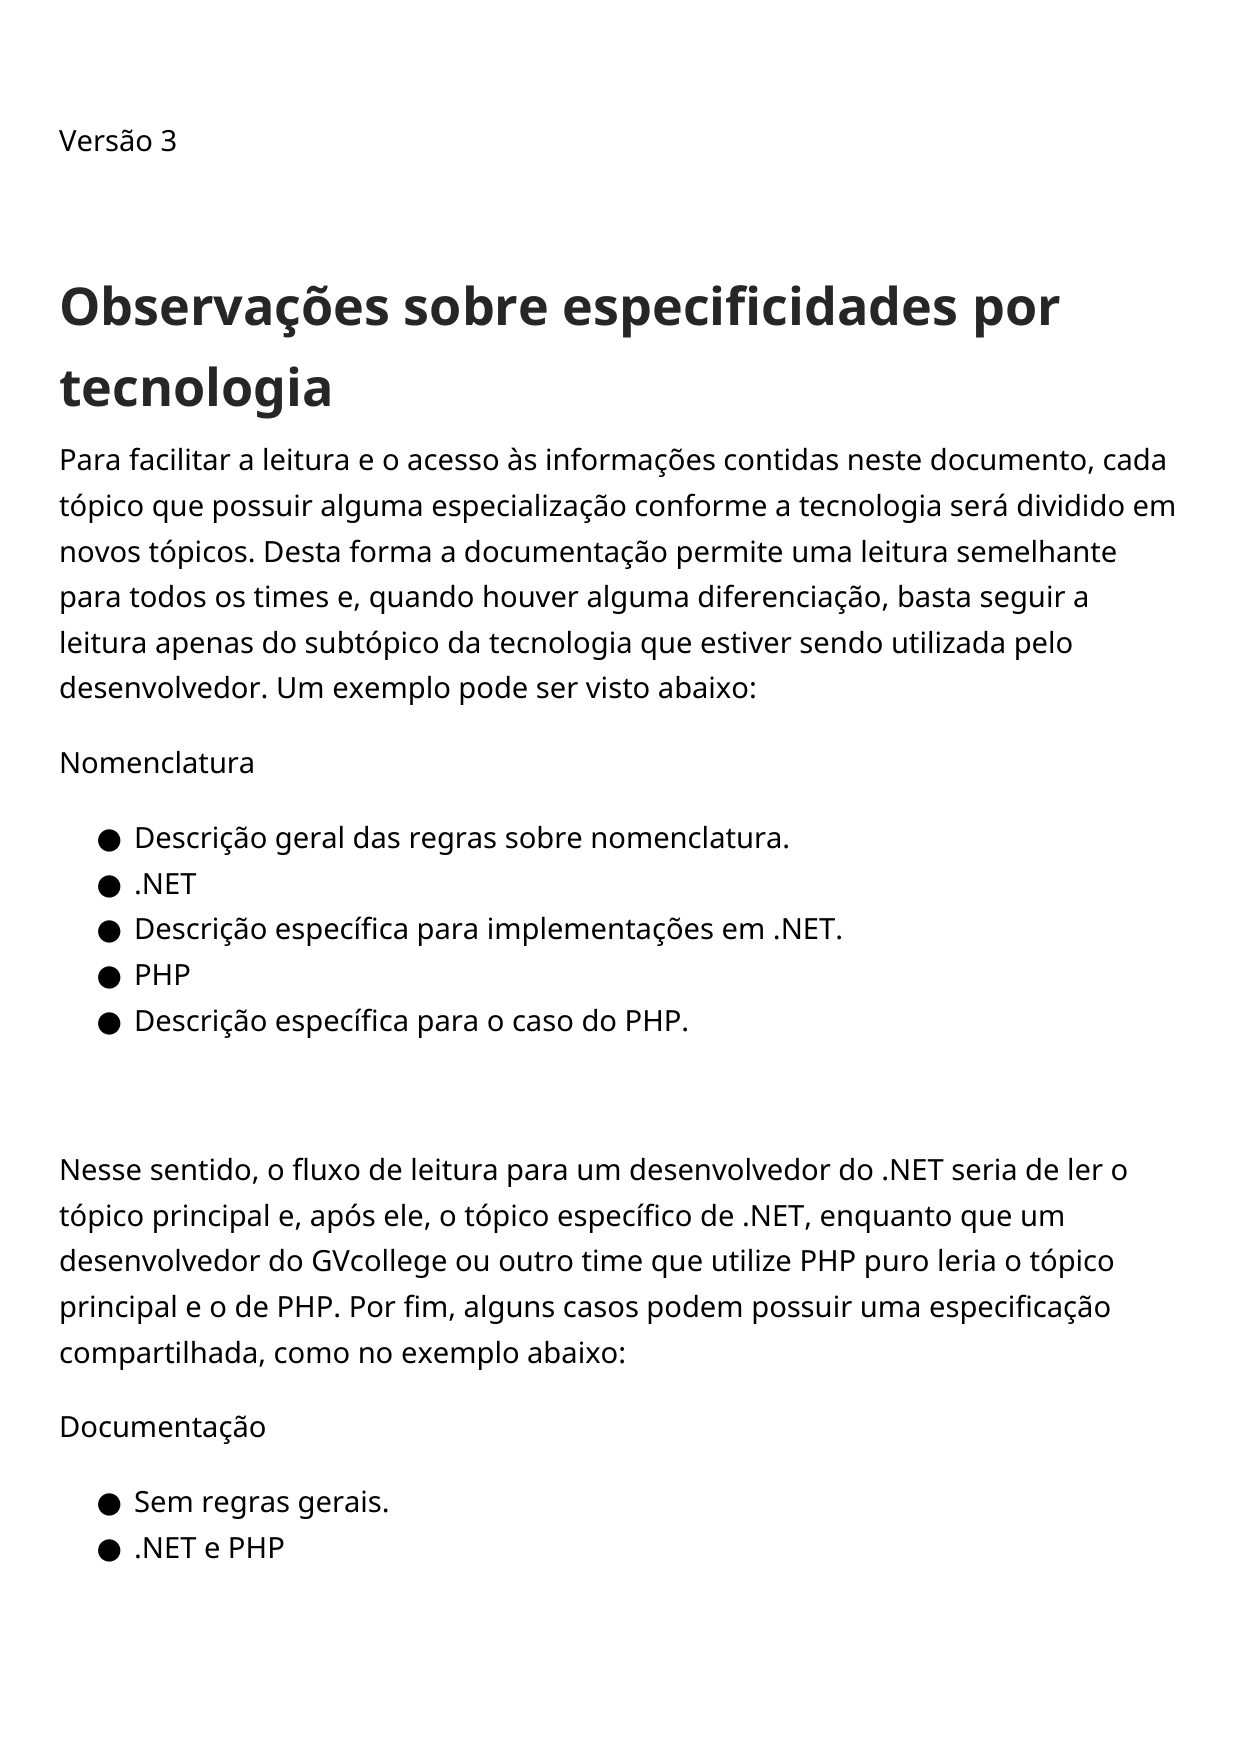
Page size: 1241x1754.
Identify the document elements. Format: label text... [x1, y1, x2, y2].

text Nomenclatura [59, 743, 1181, 782]
list .NET [96, 863, 1181, 903]
list Descrição específica para o caso do PHP. [96, 1000, 1181, 1039]
text Para facilitar a leitura e o acesso às informações contidas neste documento, cada tópico que possuir alguma especialização conforme a tecnologia será dividido em novos tópicos. Desta forma a documentação permite uma leitura semelhante para todos os times e, quando houver alguma diferenciação, basta seguir a leitura apenas do subtópico da tecnologia que estiver sendo utilizada pelo desenvolvedor. Um exemplo pode ser visto abaixo: [59, 440, 1181, 707]
text Documentação [59, 1407, 1181, 1446]
subtitle Observações sobre especificidades por tecnologia [59, 269, 1181, 422]
list Sem regras gerais. [96, 1482, 1181, 1521]
list PHP [96, 954, 1181, 994]
text Nesse sentido, o fluxo de leitura para um desenvolvedor do .NET seria de ler o tópico principal e, após ele, o tópico específico de .NET, enquanto que um desenvolvedor do GVcollege ou outro time que utilize PHP puro leria o tópico principal e o de PHP. Por fim, alguns casos podem possuir uma especificação compartilhada, como no exemplo abaixo: [59, 1149, 1181, 1372]
list Descrição específica para implementações em .NET. [96, 909, 1181, 948]
list Descrição geral das regras sobre nomenclatura. [96, 817, 1181, 857]
list .NET e PHP [96, 1527, 1181, 1567]
